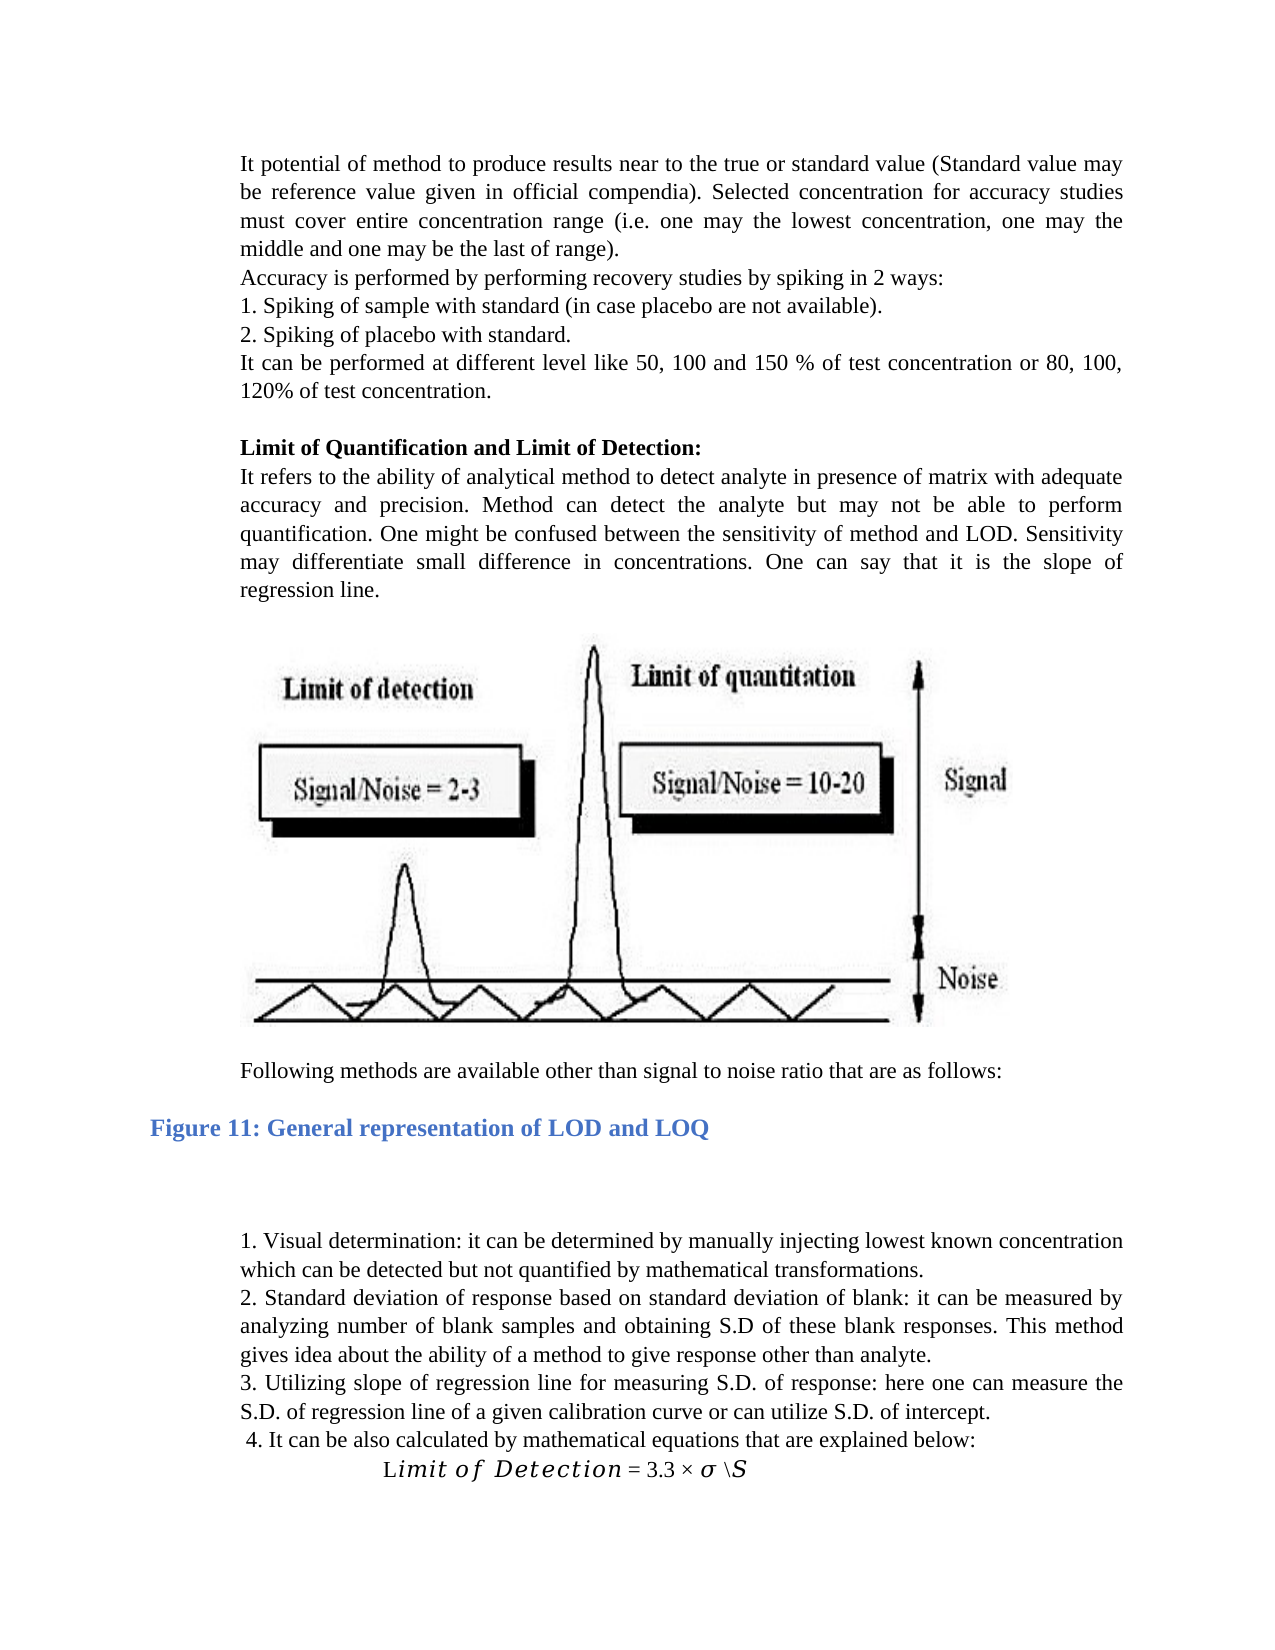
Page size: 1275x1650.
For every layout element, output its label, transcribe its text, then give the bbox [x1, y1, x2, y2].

list 1. Visual determination: it can be determined by manually injecting lowest known concentration which can be detected but not quantified by mathematical transformations. [240, 1227, 1125, 1282]
list 3. Utilizing slope of regression line for measuring S.D. of response: here one can measure the S.D. of regression line of a given calibration curve or can utilize S.D. of intercept. [240, 1369, 1125, 1424]
list It can be performed at different level like 50, 100 and 150 % of test concentration or 80, 100, 120% of test concentration. [240, 349, 1125, 404]
subtitle Figure 11: General representation of LOD and LOQ [150, 1113, 1115, 1142]
list Accuracy is performed by performing recovery studies by spiking in 2 ways: [240, 264, 1125, 290]
list It refers to the ability of analytical method to detect analyte in presence of matrix with adequate accuracy and precision. Method can detect the analyte but may not be able to perform quantification. One might be confused between the sensitivity of method and LOD. Sensitivity may differentiate small difference in concentrations. One can say that it is the slope of regression line. [240, 463, 1125, 603]
list 1. Spiking of sample with standard (in case placebo are not available). [240, 292, 1125, 318]
picture [240, 633, 1013, 1027]
list Following methods are available other than signal to noise ratio that are as follows: [240, 1057, 1125, 1083]
list 2. Standard deviation of response based on standard deviation of blank: it can be measured by analyzing number of blank samples and obtaining S.D of these blank responses. This method gives idea about the ability of a method to give response other than analyte. [240, 1284, 1125, 1367]
list 4. It can be also calculated by mathematical equations that are explained below: [240, 1426, 1125, 1453]
list L𝑖𝑚𝑖𝑡 𝑜𝑓 𝐷𝑒𝑡𝑒𝑐𝑡𝑖𝑜𝑛 = 3.3 × 𝜎 \𝑆 [240, 1455, 1125, 1482]
list 2. Spiking of placebo with standard. [240, 321, 1125, 347]
list Limit of Quantification and Limit of Detection: [240, 434, 1125, 461]
list It potential of method to produce results near to the true or standard value (Standard value may be reference value given in official compendia). Selected concentration for accuracy studies must cover entire concentration range (i.e. one may the lowest concentration, one may the middle and one may be the last of range). [240, 150, 1125, 262]
